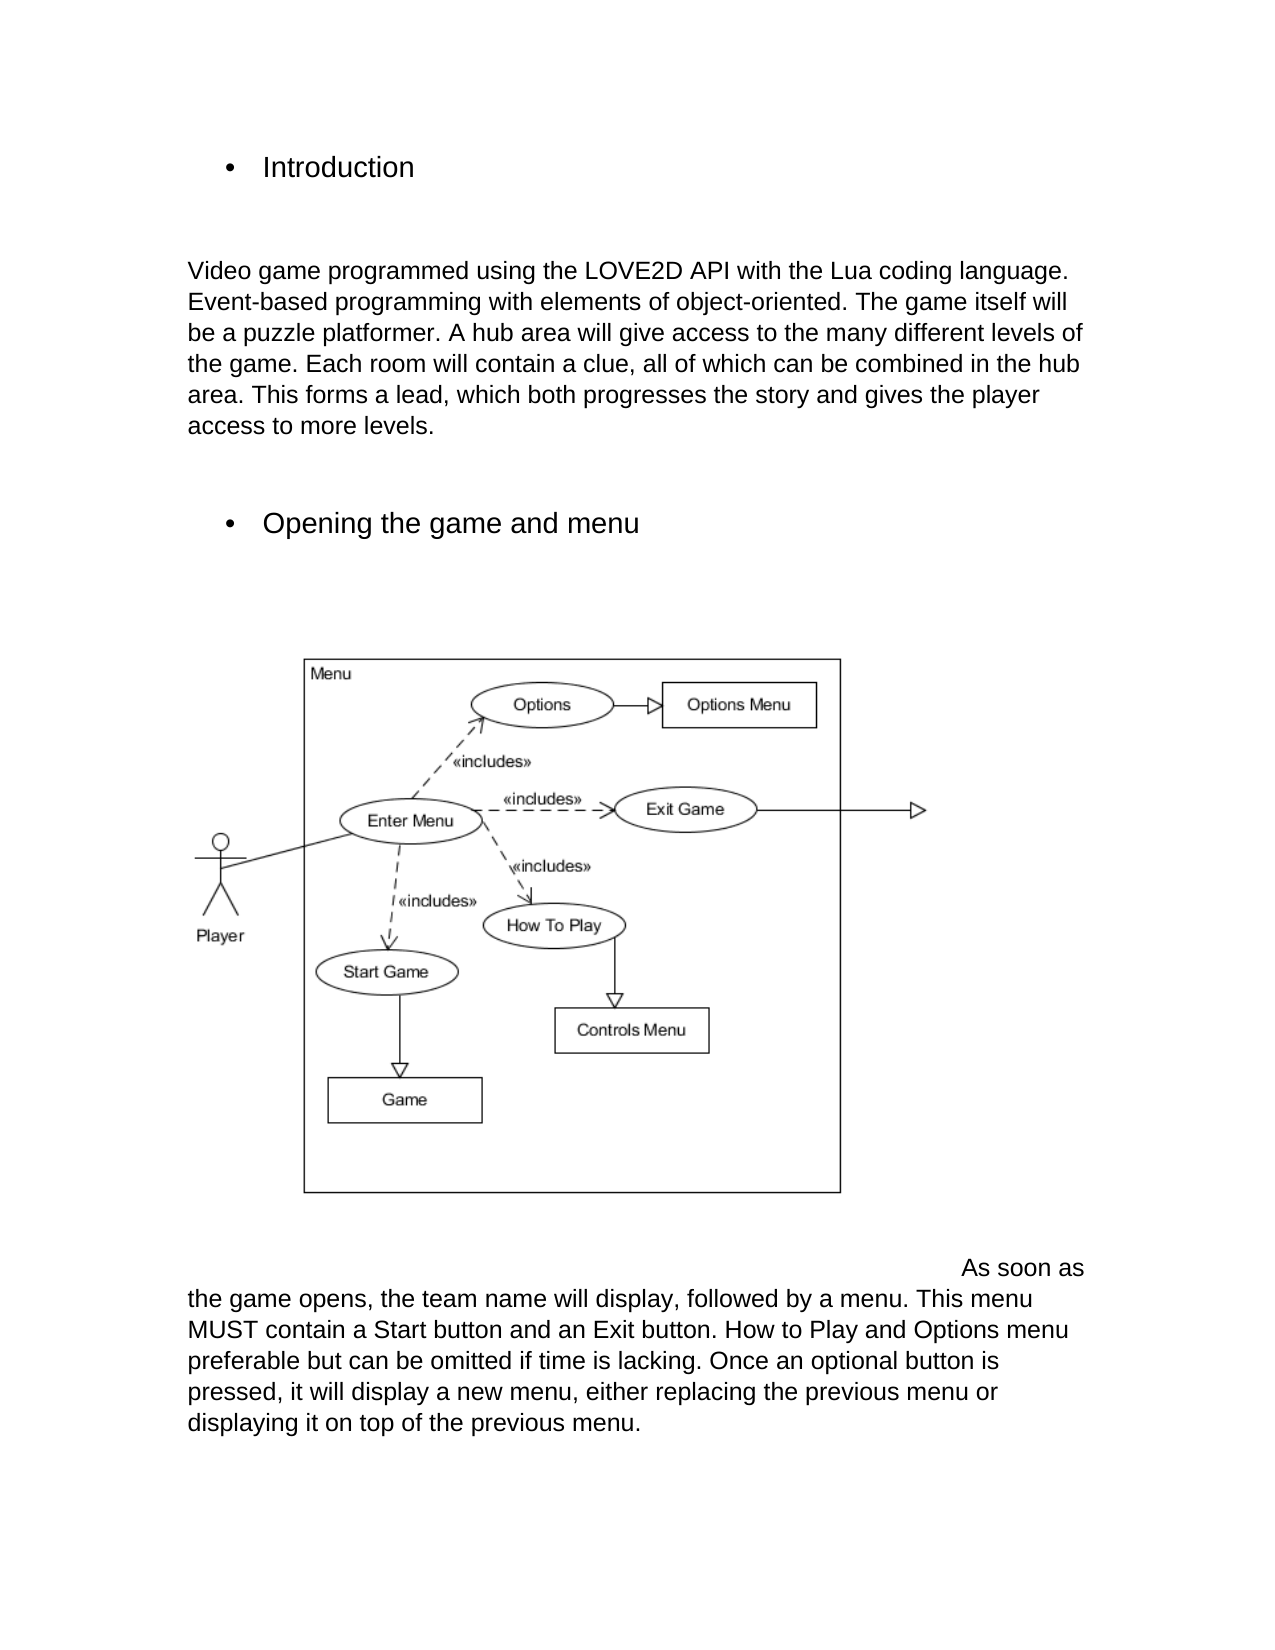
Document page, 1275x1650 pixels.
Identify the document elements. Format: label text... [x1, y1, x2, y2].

picture [187, 611, 961, 1276]
list Introduction [225, 150, 1087, 183]
list Opening the game and menu [225, 506, 1087, 540]
